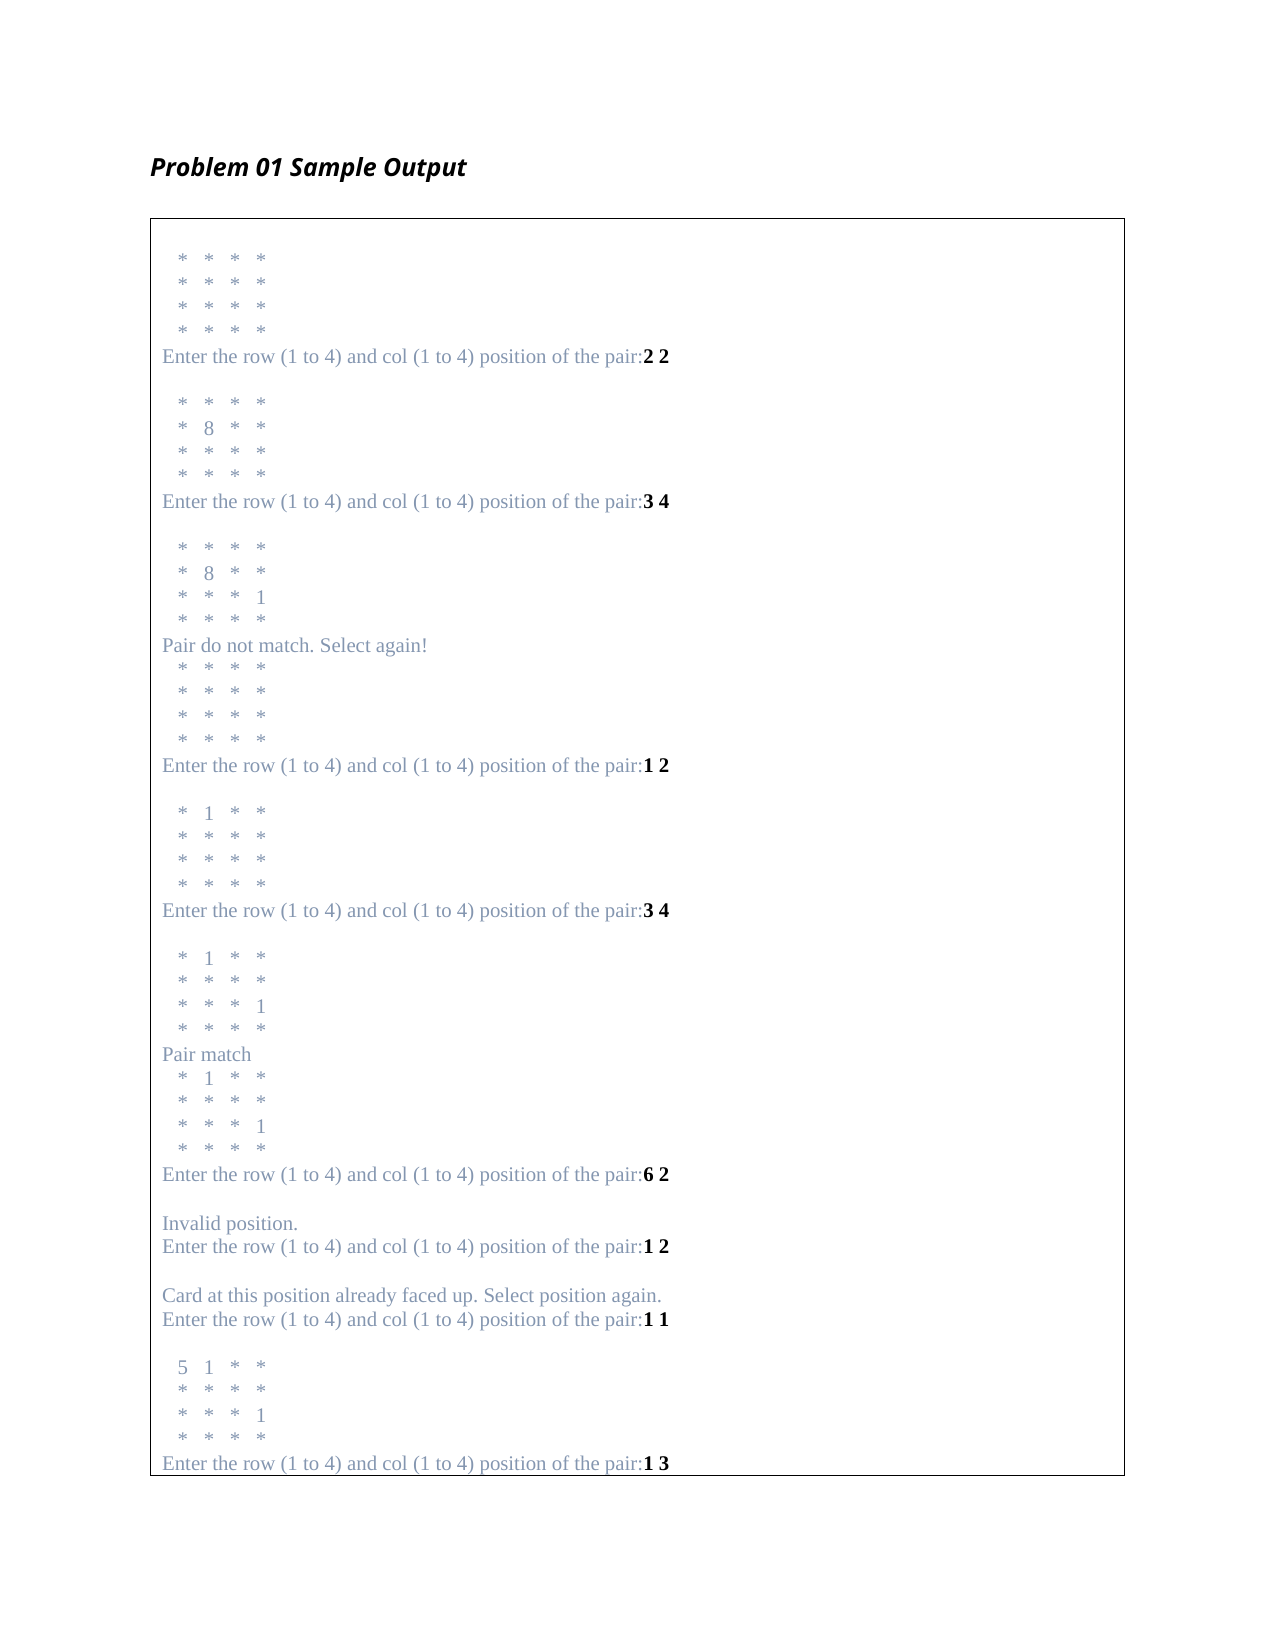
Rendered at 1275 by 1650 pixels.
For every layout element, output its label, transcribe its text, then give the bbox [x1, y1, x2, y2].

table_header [151, 219, 1124, 1475]
text Problem 01 Sample Output [150, 150, 1125, 184]
